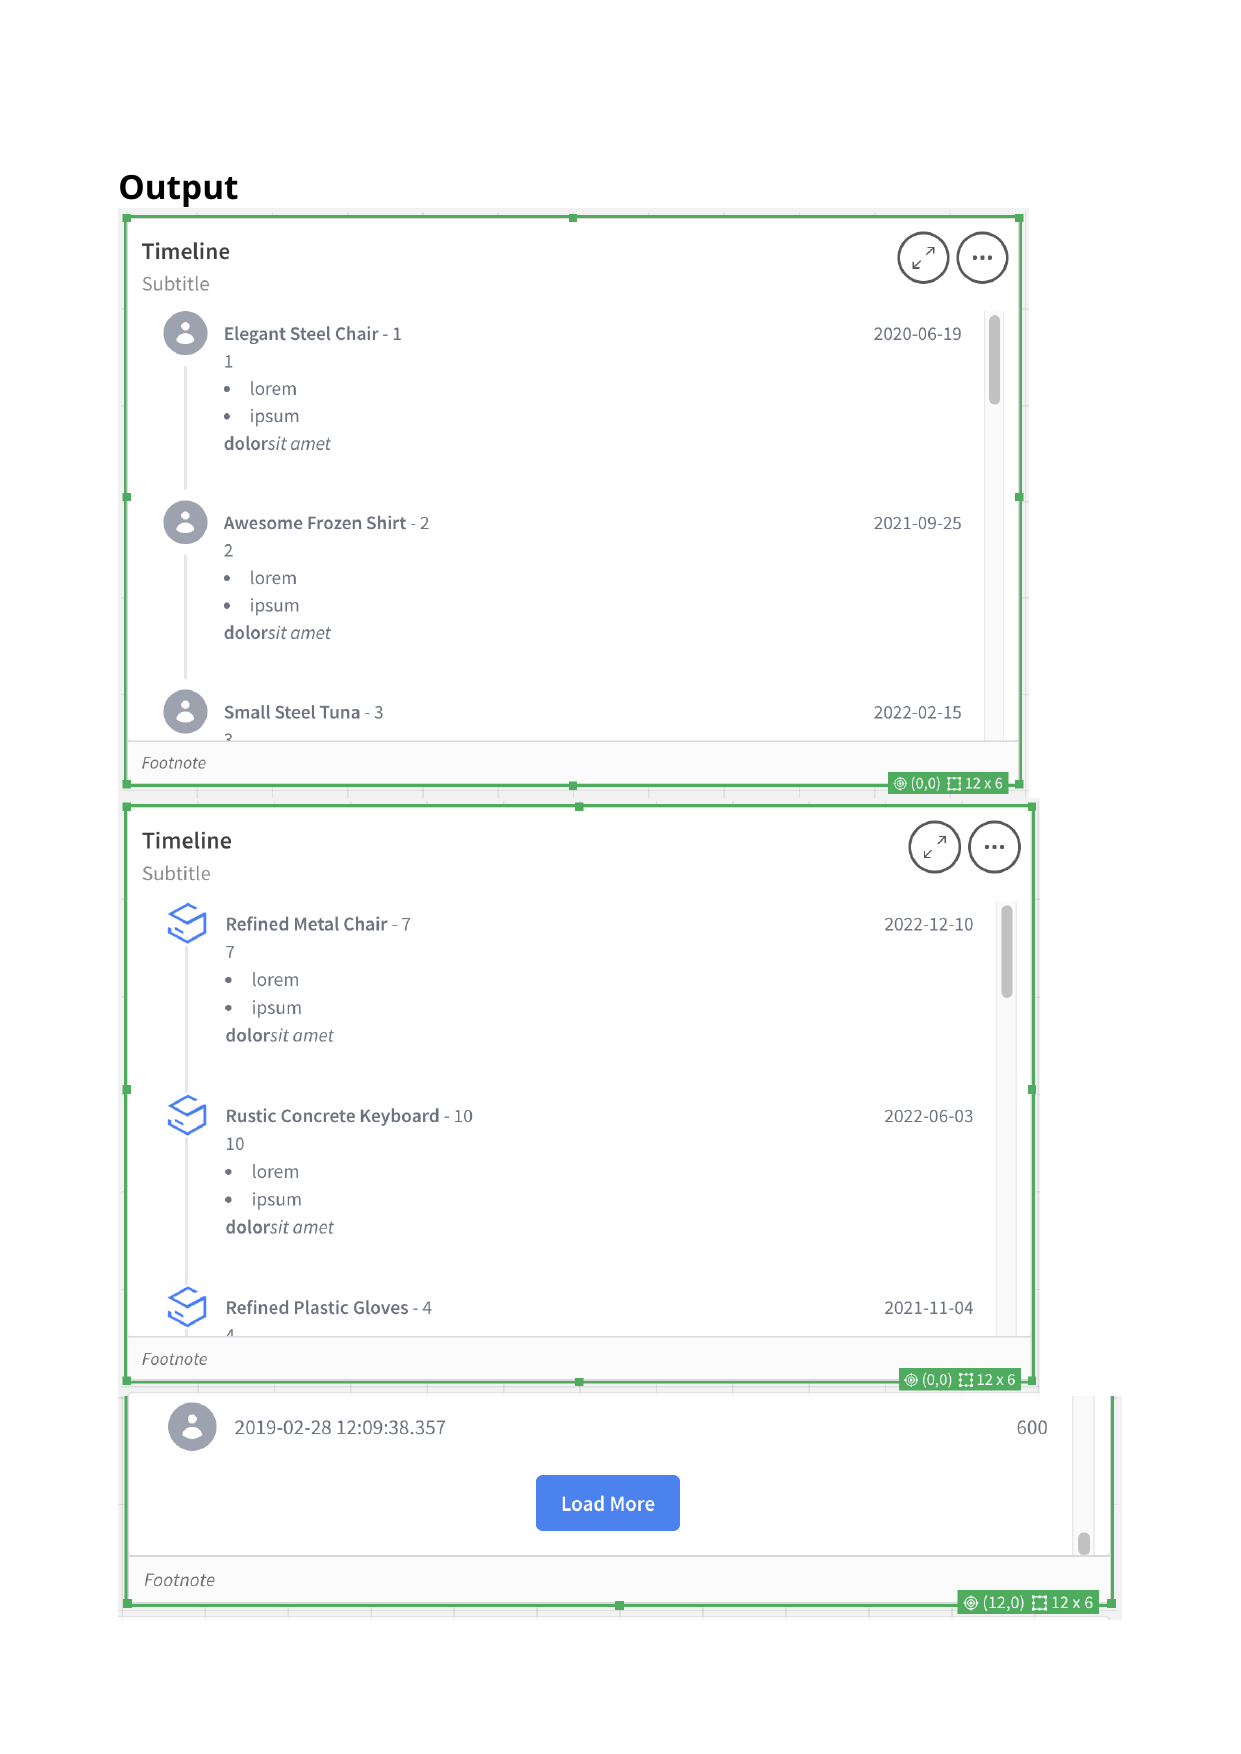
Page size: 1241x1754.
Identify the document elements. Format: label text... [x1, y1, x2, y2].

picture [118, 208, 1123, 1620]
subtitle Output [118, 163, 1122, 209]
